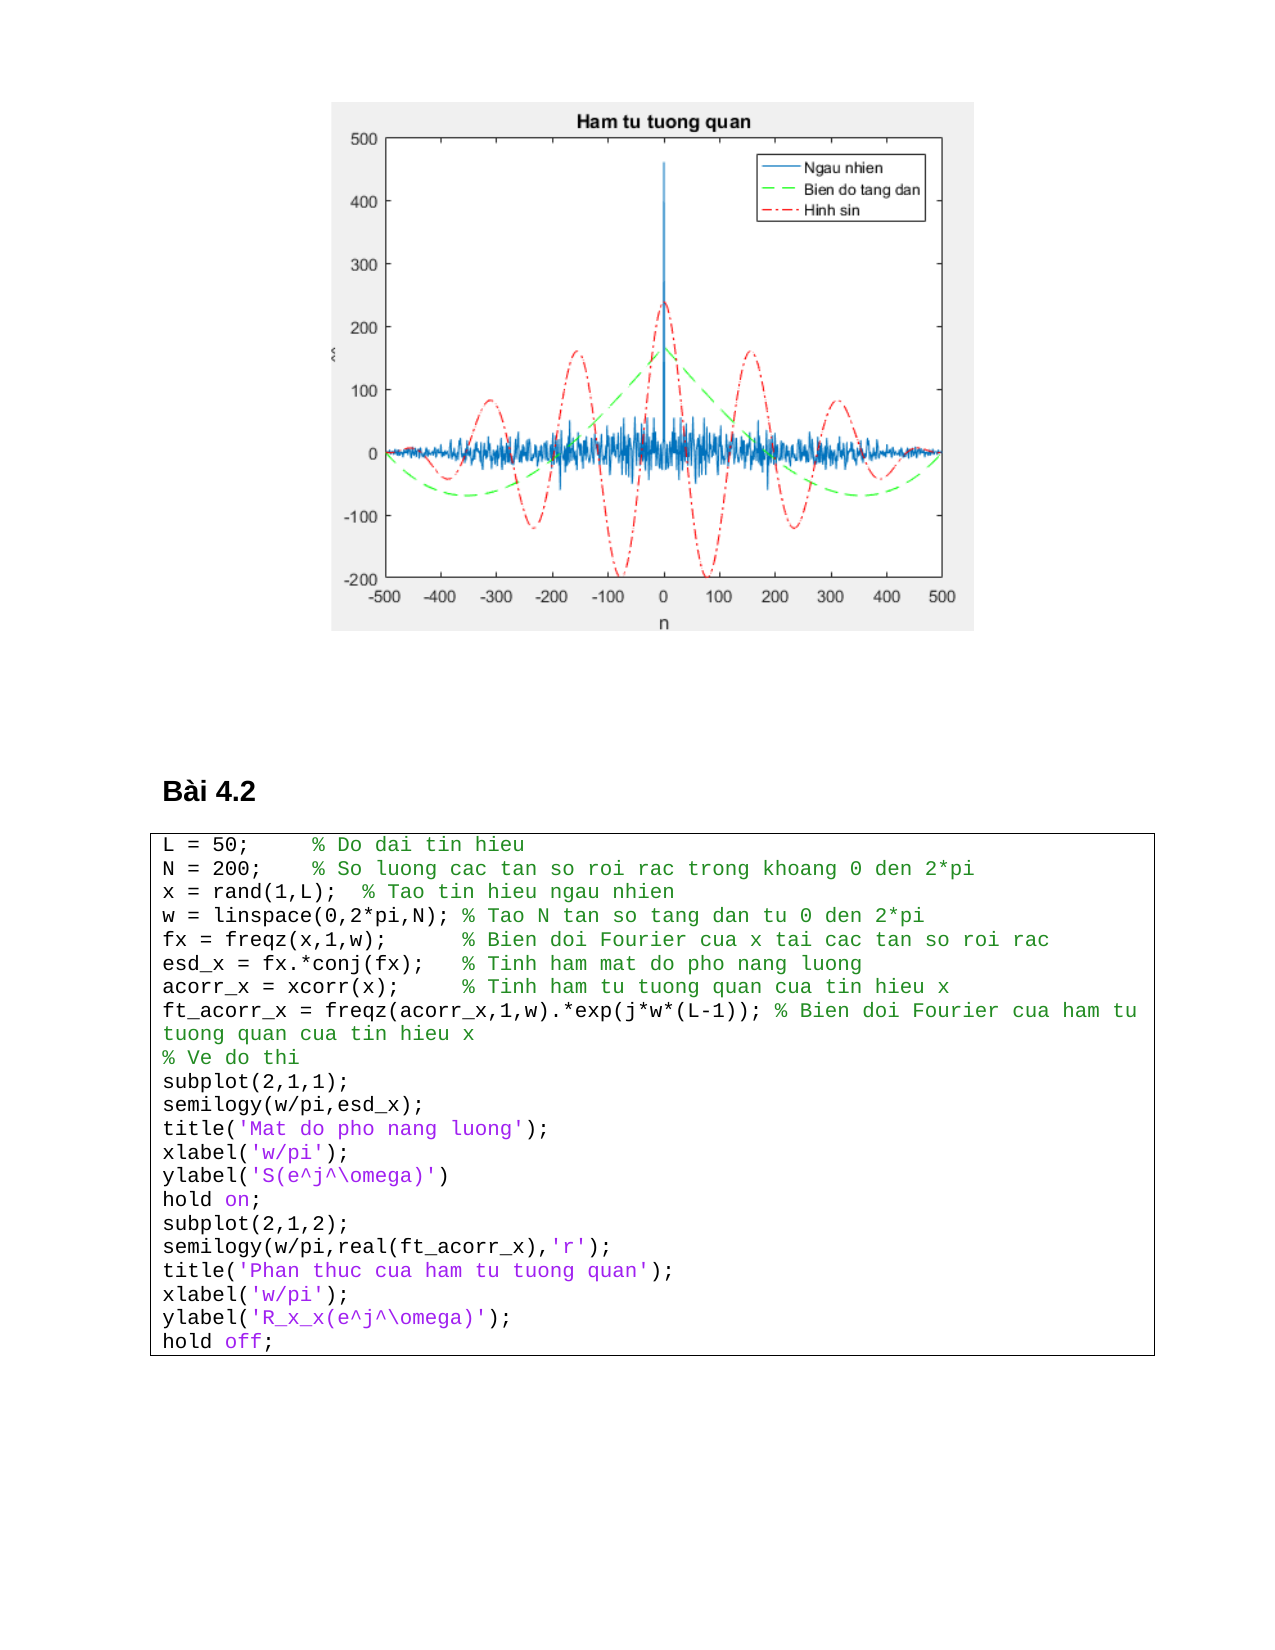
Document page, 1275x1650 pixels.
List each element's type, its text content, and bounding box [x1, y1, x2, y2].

text Bài 4.2 [162, 774, 1143, 807]
picture [331, 102, 974, 631]
table_header L = 50; % Do dai tin hieu N = 200; % So luong cac tan so roi rac trong khoang 0 den 2*pi x = rand(1,L); % Tao tin hieu ngau nhien w = linspace(0,2*pi,N); % Tao N tan so tang dan tu 0 den 2*pi fx = freqz(x,1,w); % Bien doi Fourier cua x tai cac tan so roi rac esd_x = fx.*conj(fx); % Tinh ham mat do pho nang luong acorr_x = xcorr(x); % Tinh ham tu tuong quan cua tin hieu x ft_acorr_x = freqz(acorr_x,1,w).*exp(j*w*(L-1)); % Bien doi Fourier cua ham tu tuong quan cua tin hieu x % Ve do thi subplot(2,1,1); semilogy(w/pi,esd_x); title('Mat do pho nang luong'); xlabel('w/pi'); ylabel('S(e^j^\omega)') hold on; subplot(2,1,2); semilogy(w/pi,real(ft_acorr_x),'r'); title('Phan thuc cua ham tu tuong quan'); xlabel('w/pi'); ylabel('R_x_x(e^j^\omega)'); hold off; [151, 834, 1154, 1354]
